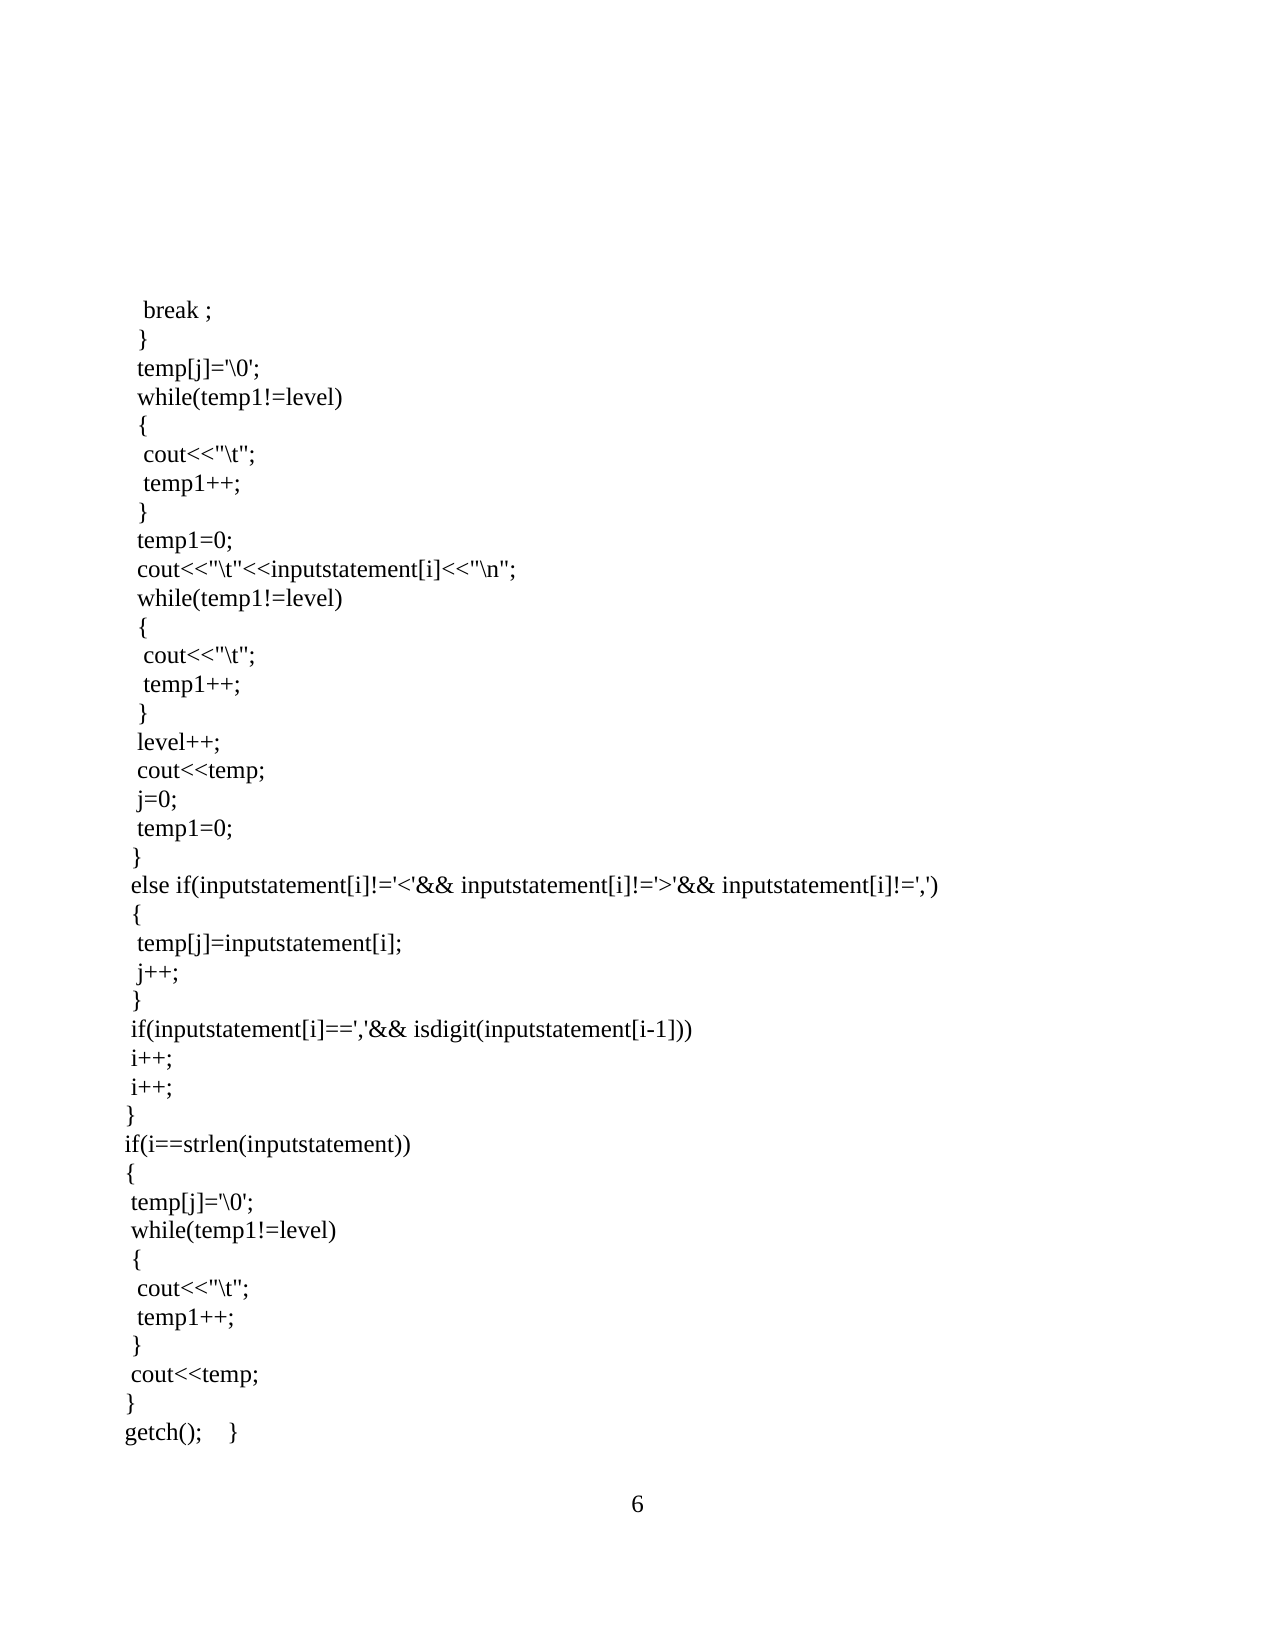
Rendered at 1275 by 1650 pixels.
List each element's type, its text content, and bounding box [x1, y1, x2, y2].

text temp1++; [118, 669, 1157, 698]
text temp1=0; [118, 525, 1157, 554]
text } [118, 1330, 1157, 1359]
text } [118, 985, 1157, 1014]
text { [118, 1244, 1157, 1273]
text } [118, 842, 1157, 870]
text if(inputstatement[i]==','&& isdigit(inputstatement[i-1])) [118, 1014, 1157, 1043]
text temp1++; [118, 1302, 1157, 1330]
text cout<<"\t"; [118, 1273, 1157, 1302]
text else if(inputstatement[i]!='<'&& inputstatement[i]!='>'&& inputstatement[i]!=',') [118, 870, 1157, 899]
text } [118, 1100, 1157, 1129]
text i++; [118, 1072, 1157, 1100]
text temp[j]='\0'; [118, 353, 1157, 382]
text temp1++; [118, 468, 1157, 497]
text { [118, 612, 1157, 640]
text { [118, 1158, 1157, 1187]
text { [118, 899, 1157, 928]
text temp1=0; [118, 813, 1157, 842]
text while(temp1!=level) [118, 382, 1157, 410]
text temp[j]=inputstatement[i]; [118, 928, 1157, 957]
text temp[j]='\0'; [118, 1187, 1157, 1215]
text cout<<"\t"<<inputstatement[i]<<"\n"; [118, 554, 1157, 583]
text while(temp1!=level) [118, 1215, 1157, 1244]
text level++; [118, 727, 1157, 755]
text cout<<temp; [118, 755, 1157, 784]
text j++; [118, 957, 1157, 985]
text getch(); }OUTPUT: [118, 1417, 1157, 1445]
text cout<<temp; [118, 1359, 1157, 1388]
text j=0; [118, 784, 1157, 813]
text } [118, 324, 1157, 353]
text if(i==strlen(inputstatement)) [118, 1129, 1157, 1158]
text } [118, 698, 1157, 727]
text } [118, 1388, 1157, 1417]
text { [118, 410, 1157, 439]
text break ; [118, 295, 1157, 324]
text cout<<"\t"; [118, 640, 1157, 669]
text } [118, 497, 1157, 525]
text while(temp1!=level) [118, 583, 1157, 612]
text i++; [118, 1043, 1157, 1072]
text cout<<"\t"; [118, 439, 1157, 468]
